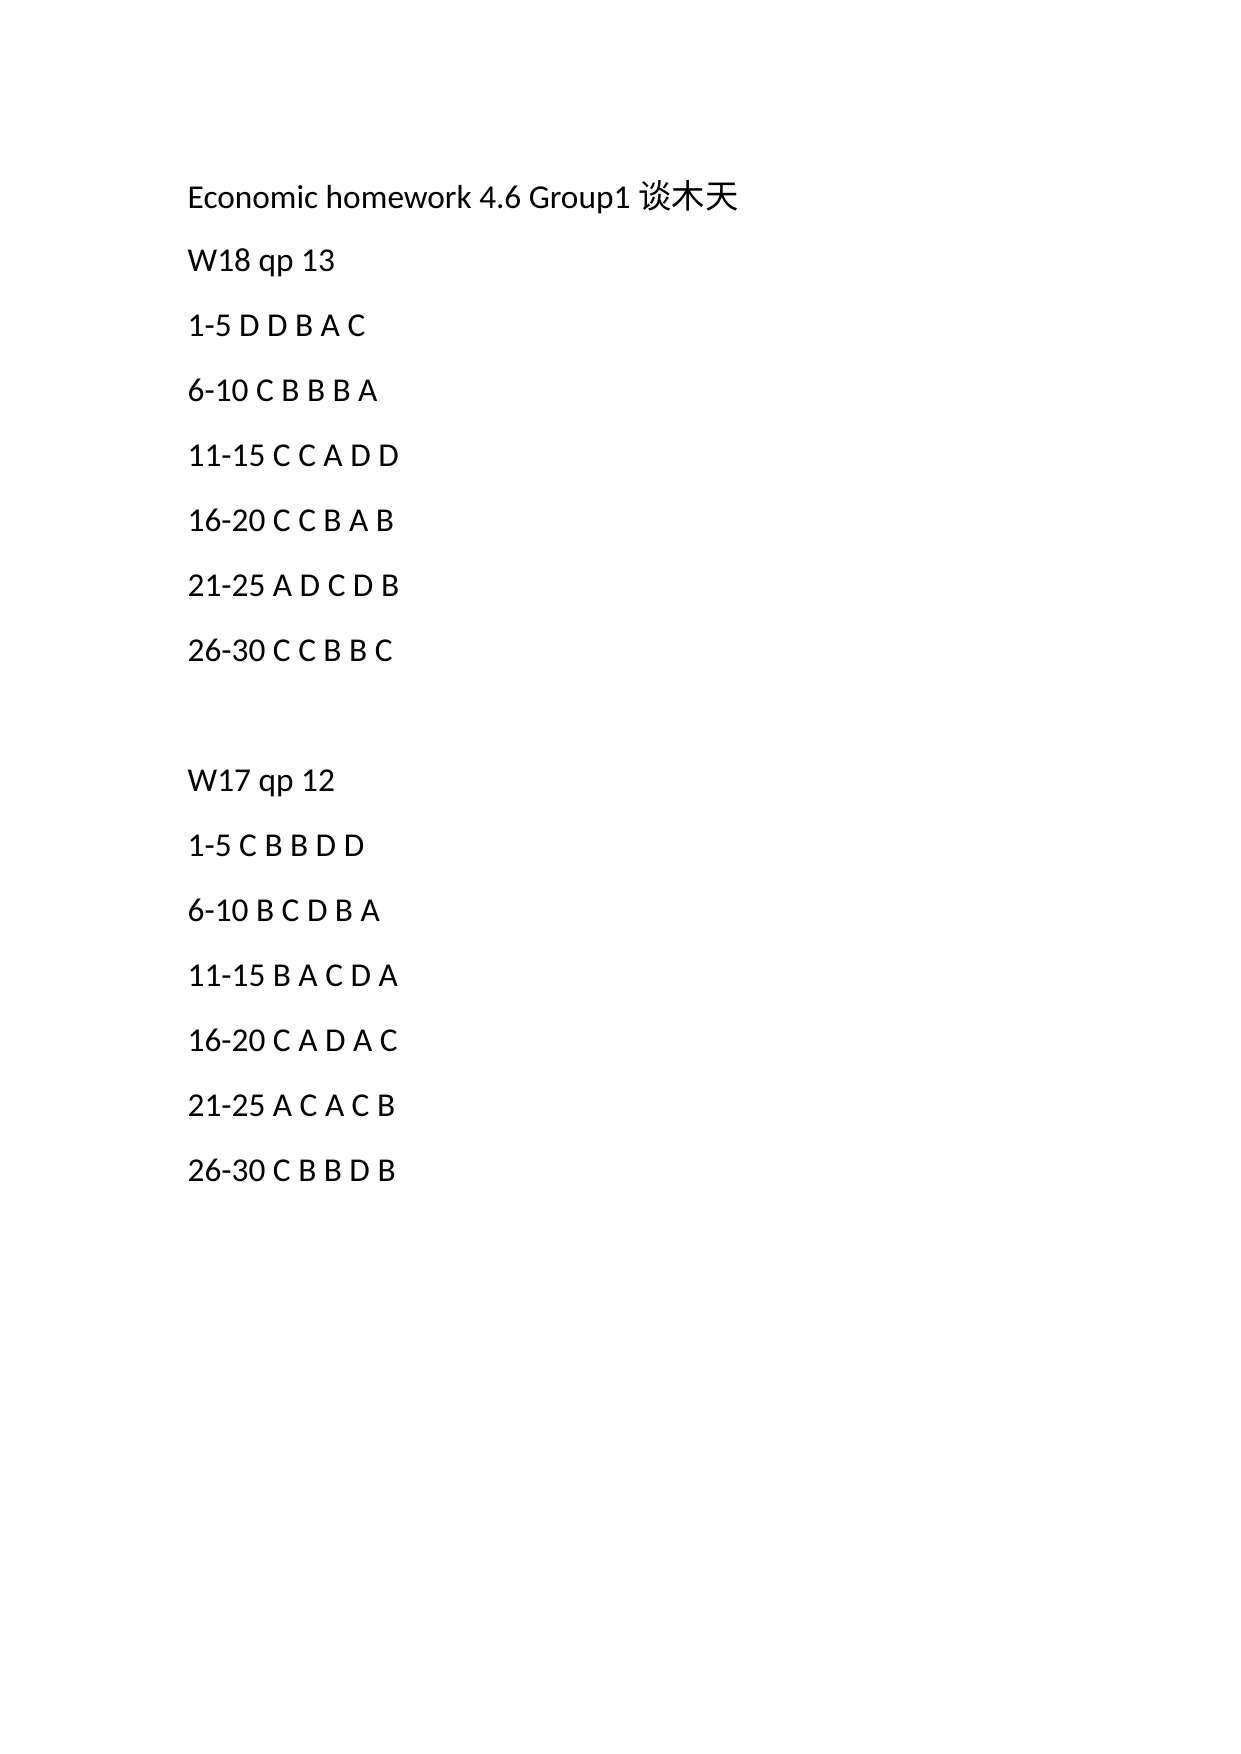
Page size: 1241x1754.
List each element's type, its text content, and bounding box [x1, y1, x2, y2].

text 11-15 C C A D D [187, 422, 1053, 487]
text 26-30 C C B B C [187, 617, 1053, 682]
text W18 qp 13 [187, 227, 1053, 292]
text 21-25 A D C D B [187, 552, 1053, 617]
text 21-25 A C A C B [187, 1072, 1053, 1137]
text 16-20 C C B A B [187, 487, 1053, 552]
text 6-10 C B B B A [187, 357, 1053, 422]
text Economic homework 4.6 Group1 谈木天 [187, 162, 1053, 227]
text 1-5 C B B D D [187, 812, 1053, 877]
text 6-10 B C D B A [187, 877, 1053, 942]
text 16-20 C A D A C [187, 1007, 1053, 1072]
text 1-5 D D B A C [187, 292, 1053, 357]
text W17 qp 12 [187, 747, 1053, 812]
text 11-15 B A C D A [187, 942, 1053, 1007]
text 26-30 C B B D B [187, 1137, 1053, 1202]
